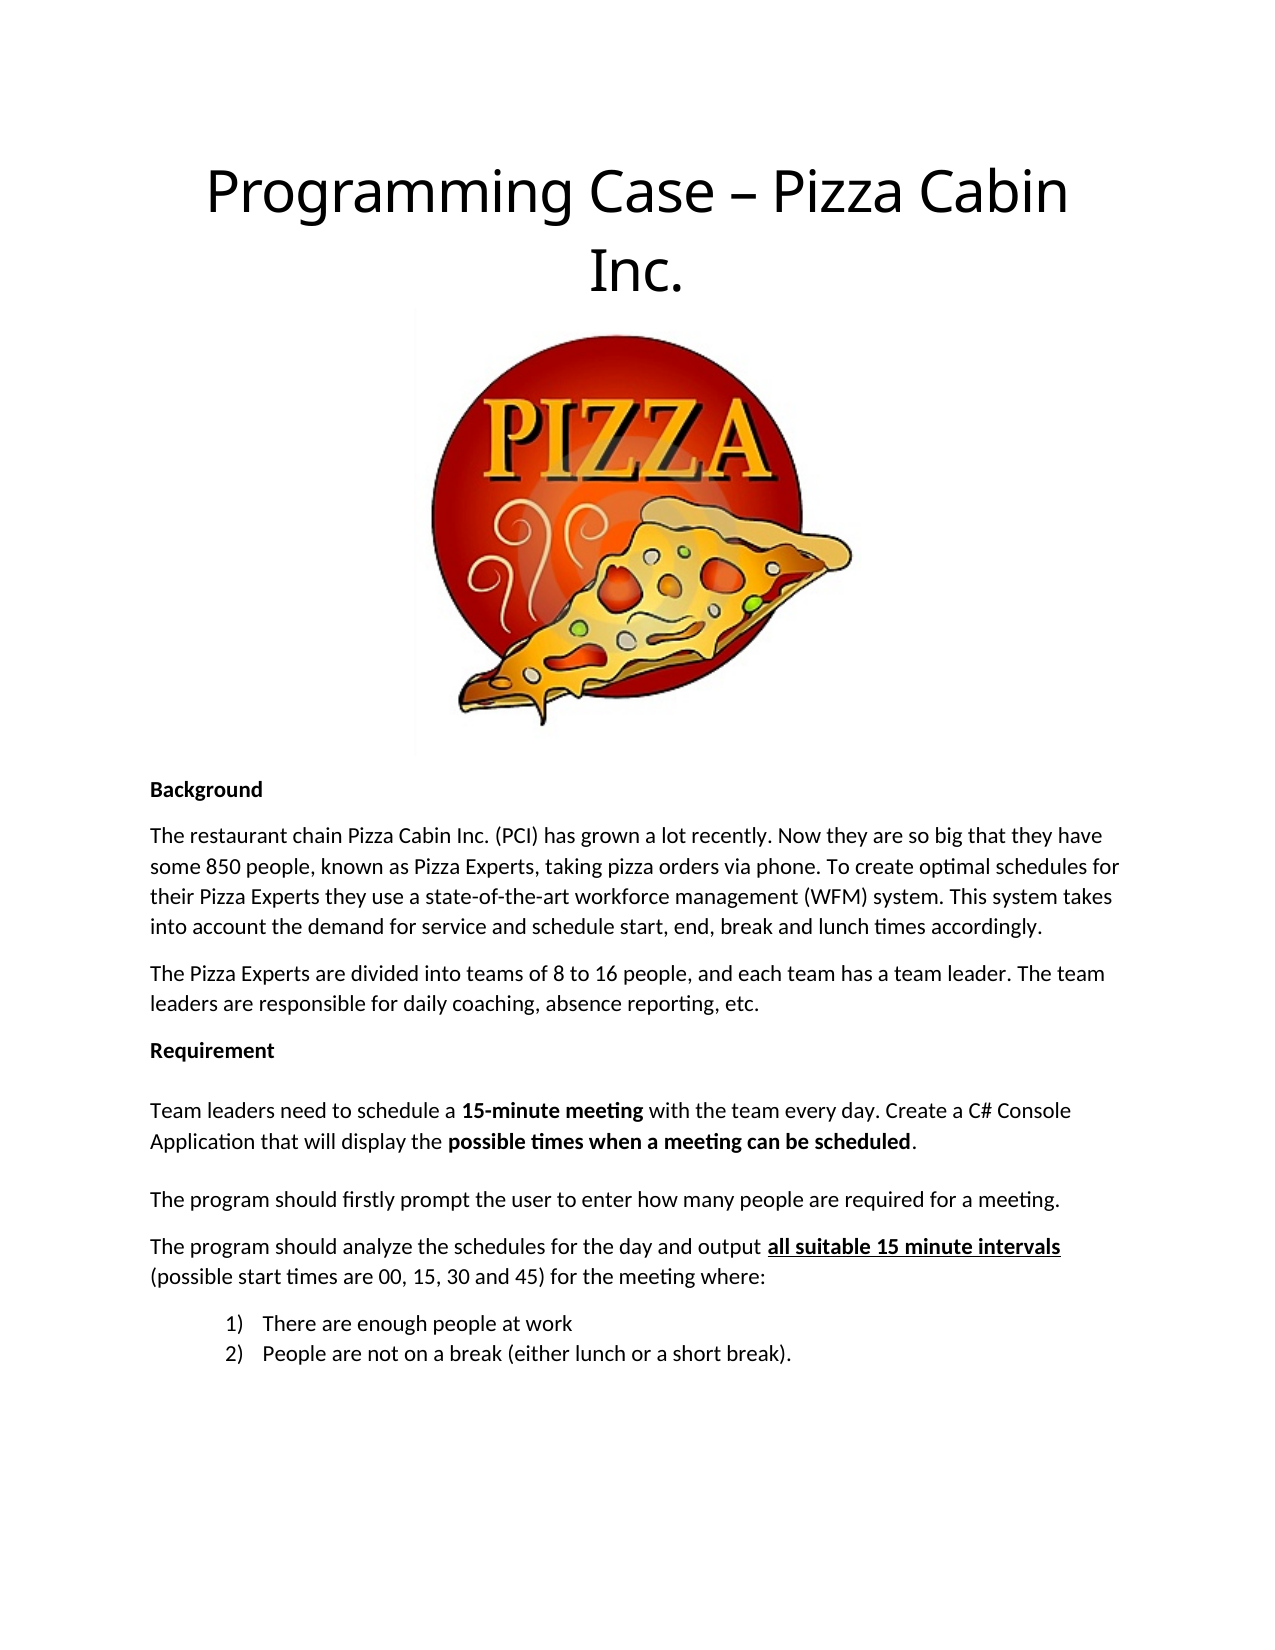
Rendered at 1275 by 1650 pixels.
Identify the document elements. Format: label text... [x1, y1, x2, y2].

title Programming Case – Pizza Cabin Inc. [150, 150, 1125, 309]
text Background [150, 775, 1125, 803]
list People are not on a break (either lunch or a short break). [225, 1339, 1125, 1367]
text The program should analyze the schedules for the day and output all suitable 15 minute intervals (possible start times are 00, 15, 30 and 45) for the meeting where: [150, 1232, 1125, 1290]
text Requirement Team leaders need to schedule a 15-minute meeting with the team every day. Create a C# Console Application that will display the possible times when a meeting can be scheduled. The program should firstly prompt the user to enter how many people are required for a meeting. [150, 1036, 1125, 1213]
picture [414, 308, 861, 756]
list There are enough people at work [225, 1309, 1125, 1337]
text The Pizza Experts are divided into teams of 8 to 16 people, and each team has a team leader. The team leaders are responsible for daily coaching, absence reporting, etc. [150, 959, 1125, 1017]
text The restaurant chain Pizza Cabin Inc. (PCI) has grown a lot recently. Now they are so big that they have some 850 people, known as Pizza Experts, taking pizza orders via phone. To create optimal schedules for their Pizza Experts they use a state-of-the-art workforce management (WFM) system. This system takes into account the demand for service and schedule start, end, break and lunch times accordingly. [150, 822, 1125, 940]
